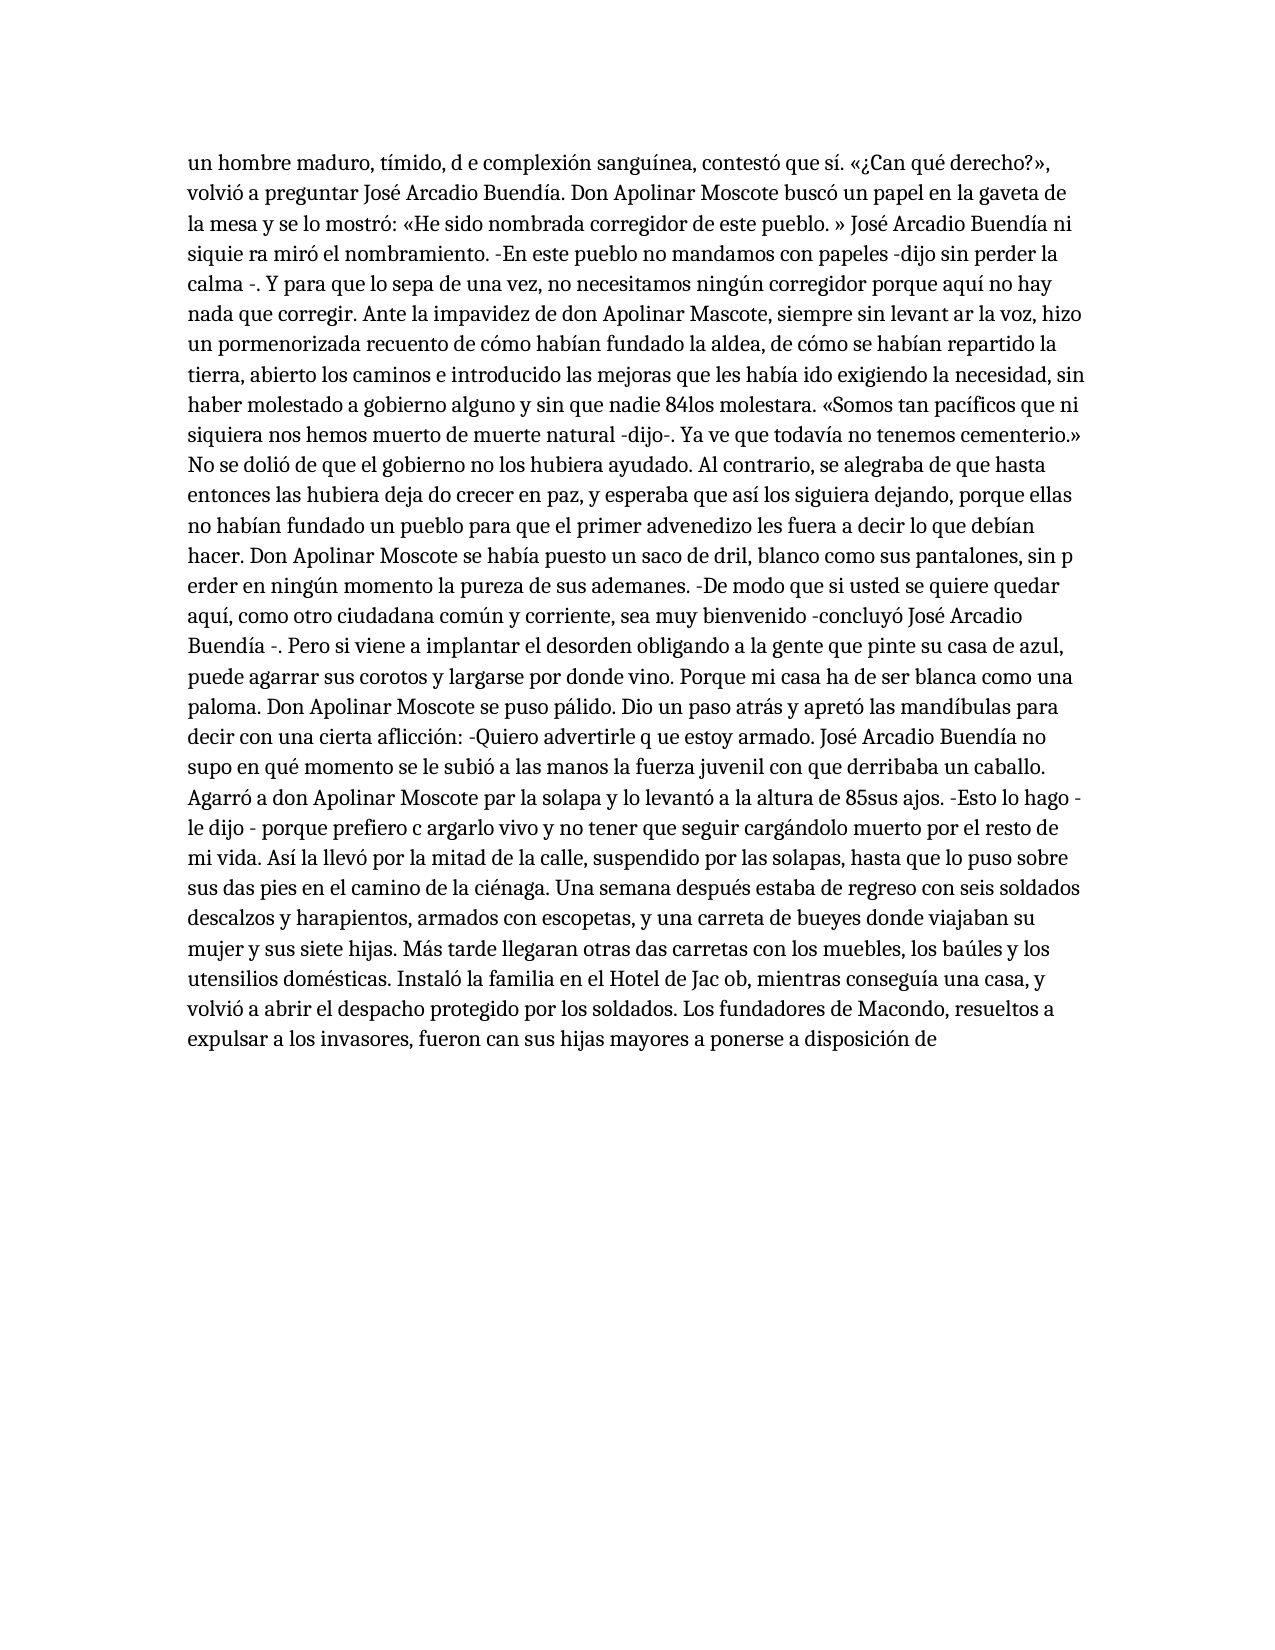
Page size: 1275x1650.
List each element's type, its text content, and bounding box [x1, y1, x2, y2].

text un hombre maduro, tímido, d e complexión sanguínea, contestó que sí. «¿Can qué derecho?», volvió a preguntar José Arcadio Buendía. Don Apolinar Moscote buscó un papel en la gaveta de la mesa y se lo mostró: «He sido nombrada corregidor de este pueblo. » José Arcadio Buendía ni siquie ra miró el nombramiento. -En este pueblo no mandamos con papeles -dijo sin perder la calma -. Y para que lo sepa de una vez, no necesitamos ningún corregidor porque aquí no hay nada que corregir. Ante la impavidez de don Apolinar Mascote, siempre sin levant ar la voz, hizo un pormenorizada recuento de cómo habían fundado la aldea, de cómo se habían repartido la tierra, abierto los caminos e introducido las mejoras que les había ido exigiendo la necesidad, sin haber molestado a gobierno alguno y sin que nadie 84los molestara. «Somos tan pacíficos que ni siquiera nos hemos muerto de muerte natural -dijo-. Ya ve que todavía no tenemos cementerio.» No se dolió de que el gobierno no los hubiera ayudado. Al contrario, se alegraba de que hasta entonces las hubiera deja do crecer en paz, y esperaba que así los siguiera dejando, porque ellas no habían fundado un pueblo para que el primer advenedizo les fuera a decir lo que debían hacer. Don Apolinar Moscote se había puesto un saco de dril, blanco como sus pantalones, sin p erder en ningún momento la pureza de sus ademanes. -De modo que si usted se quiere quedar aquí, como otro ciudadana común y corriente, sea muy bienvenido -concluyó José Arcadio Buendía -. Pero si viene a implantar el desorden obligando a la gente que pinte su casa de azul, puede agarrar sus corotos y largarse por donde vino. Porque mi casa ha de ser blanca como una paloma. Don Apolinar Moscote se puso pálido. Dio un paso atrás y apretó las mandíbulas para decir con una cierta aflicción: -Quiero advertirle q ue estoy armado. José Arcadio Buendía no supo en qué momento se le subió a las manos la fuerza juvenil con que derribaba un caballo. Agarró a don Apolinar Moscote par la solapa y lo levantó a la altura de 85sus ajos. -Esto lo hago -le dijo - porque prefiero c argarlo vivo y no tener que seguir cargándolo muerto por el resto de mi vida. Así la llevó por la mitad de la calle, suspendido por las solapas, hasta que lo puso sobre sus das pies en el camino de la ciénaga. Una semana después estaba de regreso con seis soldados descalzos y harapientos, armados con escopetas, y una carreta de bueyes donde viajaban su mujer y sus siete hijas. Más tarde llegaran otras das carretas con los muebles, los baúles y los utensilios domésticas. Instaló la familia en el Hotel de Jac ob, mientras conseguía una casa, y volvió a abrir el despacho protegido por los soldados. Los fundadores de Macondo, resueltos a expulsar a los invasores, fueron can sus hijas mayores a ponerse a disposición de [187, 150, 1087, 1052]
